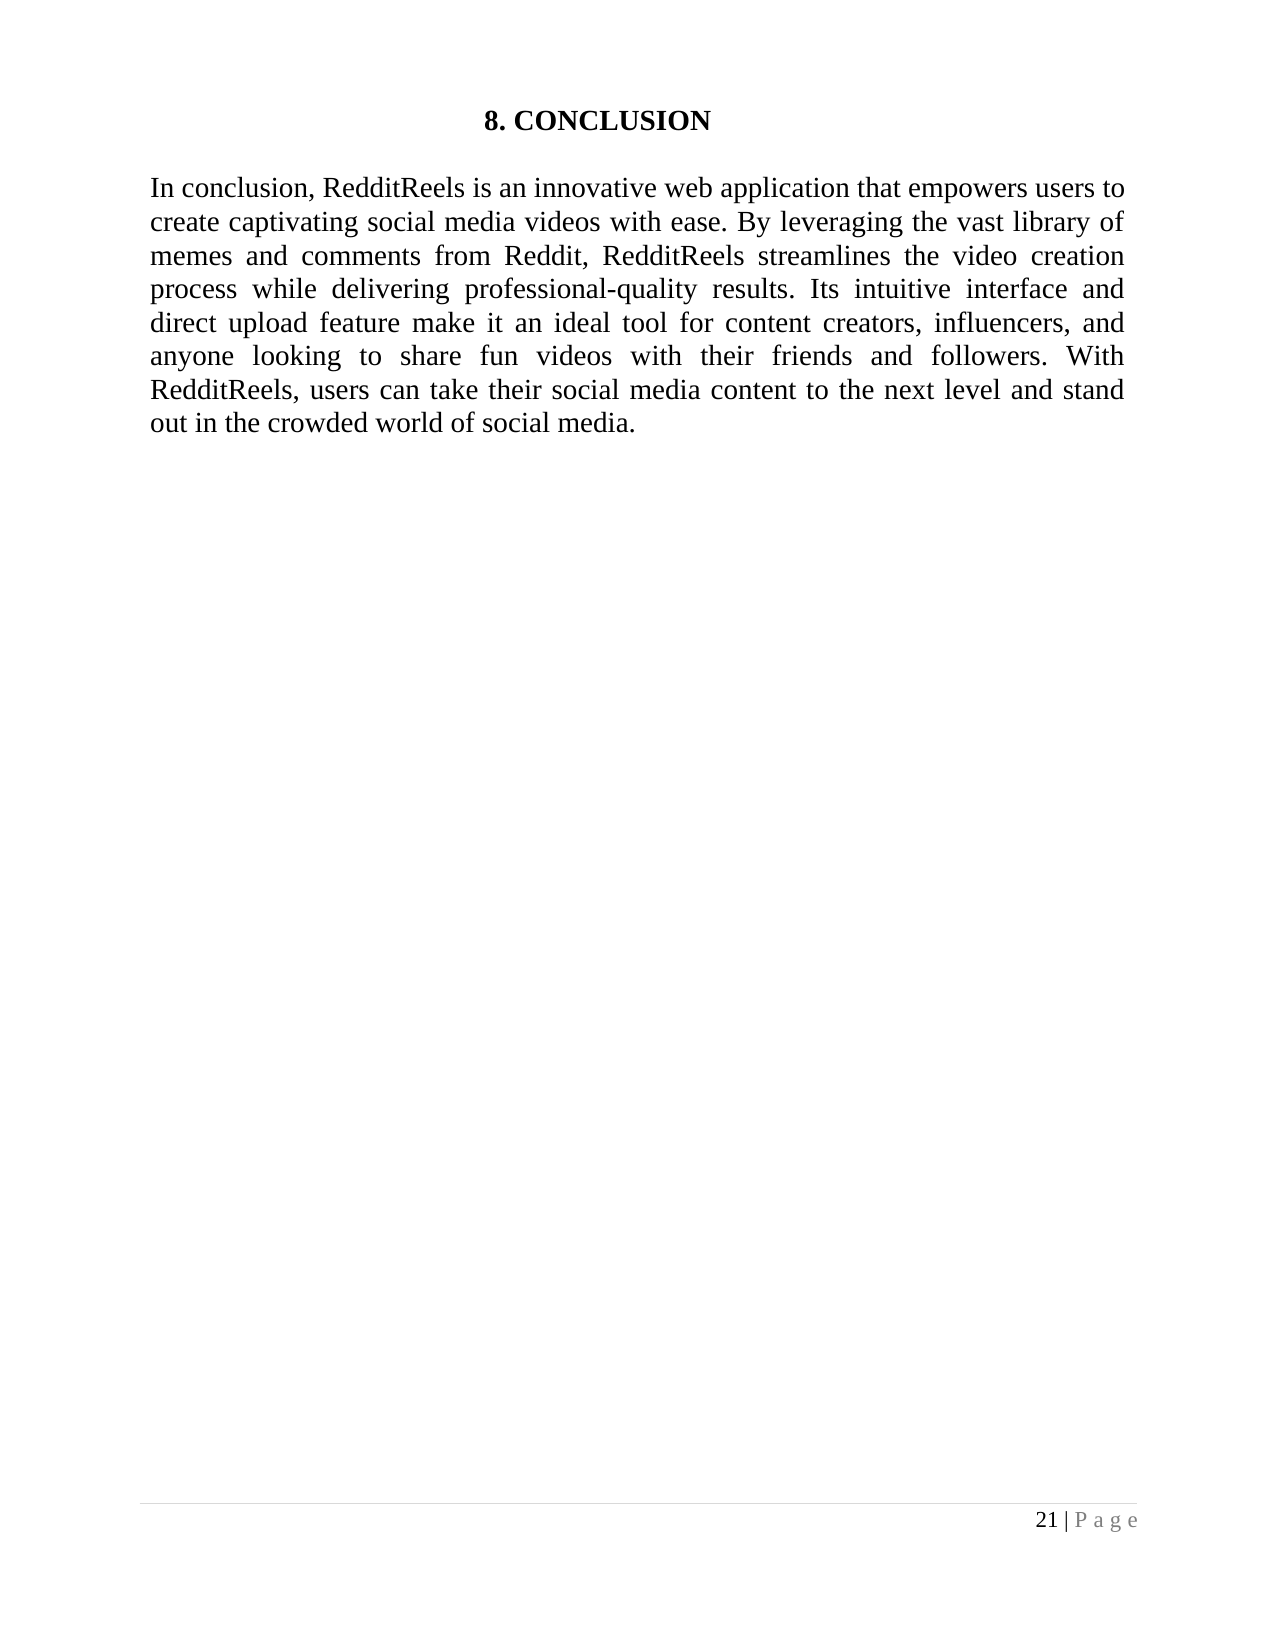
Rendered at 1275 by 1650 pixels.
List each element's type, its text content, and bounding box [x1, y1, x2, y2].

text In conclusion, RedditReels is an innovative web application that empowers users to create captivating social media videos with ease. By leveraging the vast library of memes and comments from Reddit, RedditReels streamlines the video creation process while delivering professional-quality results. Its intuitive interface and direct upload feature make it an ideal tool for content creators, influencers, and anyone looking to share fun videos with their friends and followers. With RedditReels, users can take their social media content to the next level and stand out in the crowded world of social media. [150, 171, 1126, 439]
subtitle CONCLUSION [484, 103, 1137, 137]
